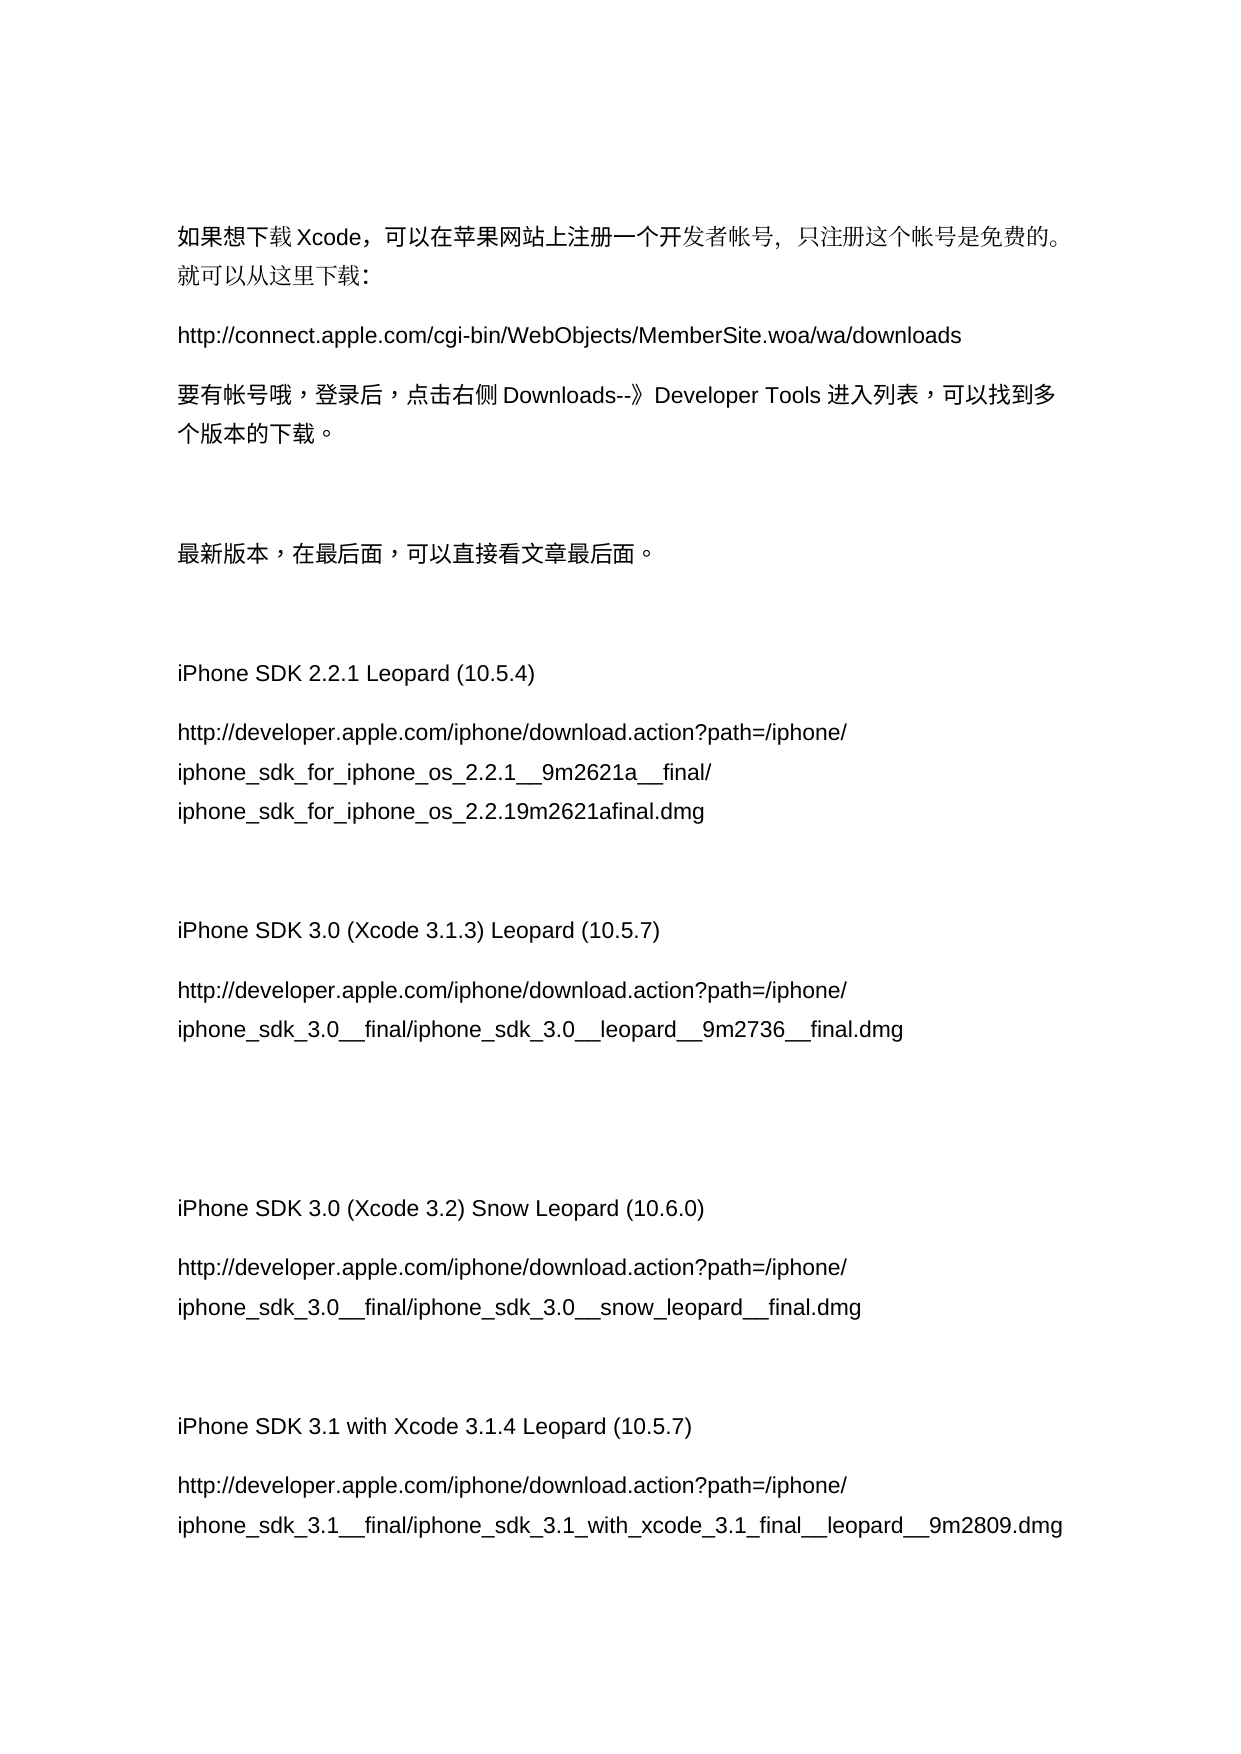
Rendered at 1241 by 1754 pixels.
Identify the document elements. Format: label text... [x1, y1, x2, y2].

text iPhone SDK 3.0 (Xcode 3.2) Snow Leopard (10.6.0) [177, 1189, 1063, 1227]
text http://developer.apple.com/iphone/download.action?path=/iphone/iphone_sdk_3.0__final/iphone_sdk_3.0__leopard__9m2736__final.dmg [177, 971, 1063, 1048]
text iPhone SDK 2.2.1 Leopard (10.5.4) [177, 654, 1063, 691]
text iPhone SDK 3.1 with Xcode 3.1.4 Leopard (10.5.7) [177, 1407, 1063, 1445]
text 要有帐号哦，登录后，点击右侧Downloads--》Developer Tools 进入列表，可以找到多个版本的下载。 [177, 376, 1063, 452]
text 如果想下载Xcode，可以在苹果网站上注册一个开发者帐号，只注册这个帐号是免费的。就可以从这里下载： [177, 217, 1063, 294]
text http://developer.apple.com/iphone/download.action?path=/iphone/iphone_sdk_for_iphone_os_2.2.1__9m2621a__final/iphone_sdk_for_iphone_os_2.2.19m2621afinal.dmg [177, 713, 1063, 830]
text http://developer.apple.com/iphone/download.action?path=/iphone/iphone_sdk_3.0__final/iphone_sdk_3.0__snow_leopard__final.dmg [177, 1249, 1063, 1326]
text 最新版本，在最后面，可以直接看文章最后面。 [177, 534, 1063, 572]
text http://developer.apple.com/iphone/download.action?path=/iphone/iphone_sdk_3.1__final/iphone_sdk_3.1_with_xcode_3.1_final__leopard__9m2809.dmg [177, 1467, 1063, 1544]
text http://connect.apple.com/cgi-bin/WebObjects/MemberSite.woa/wa/downloads [177, 316, 1063, 353]
text iPhone SDK 3.0 (Xcode 3.1.3) Leopard (10.5.7) [177, 911, 1063, 949]
